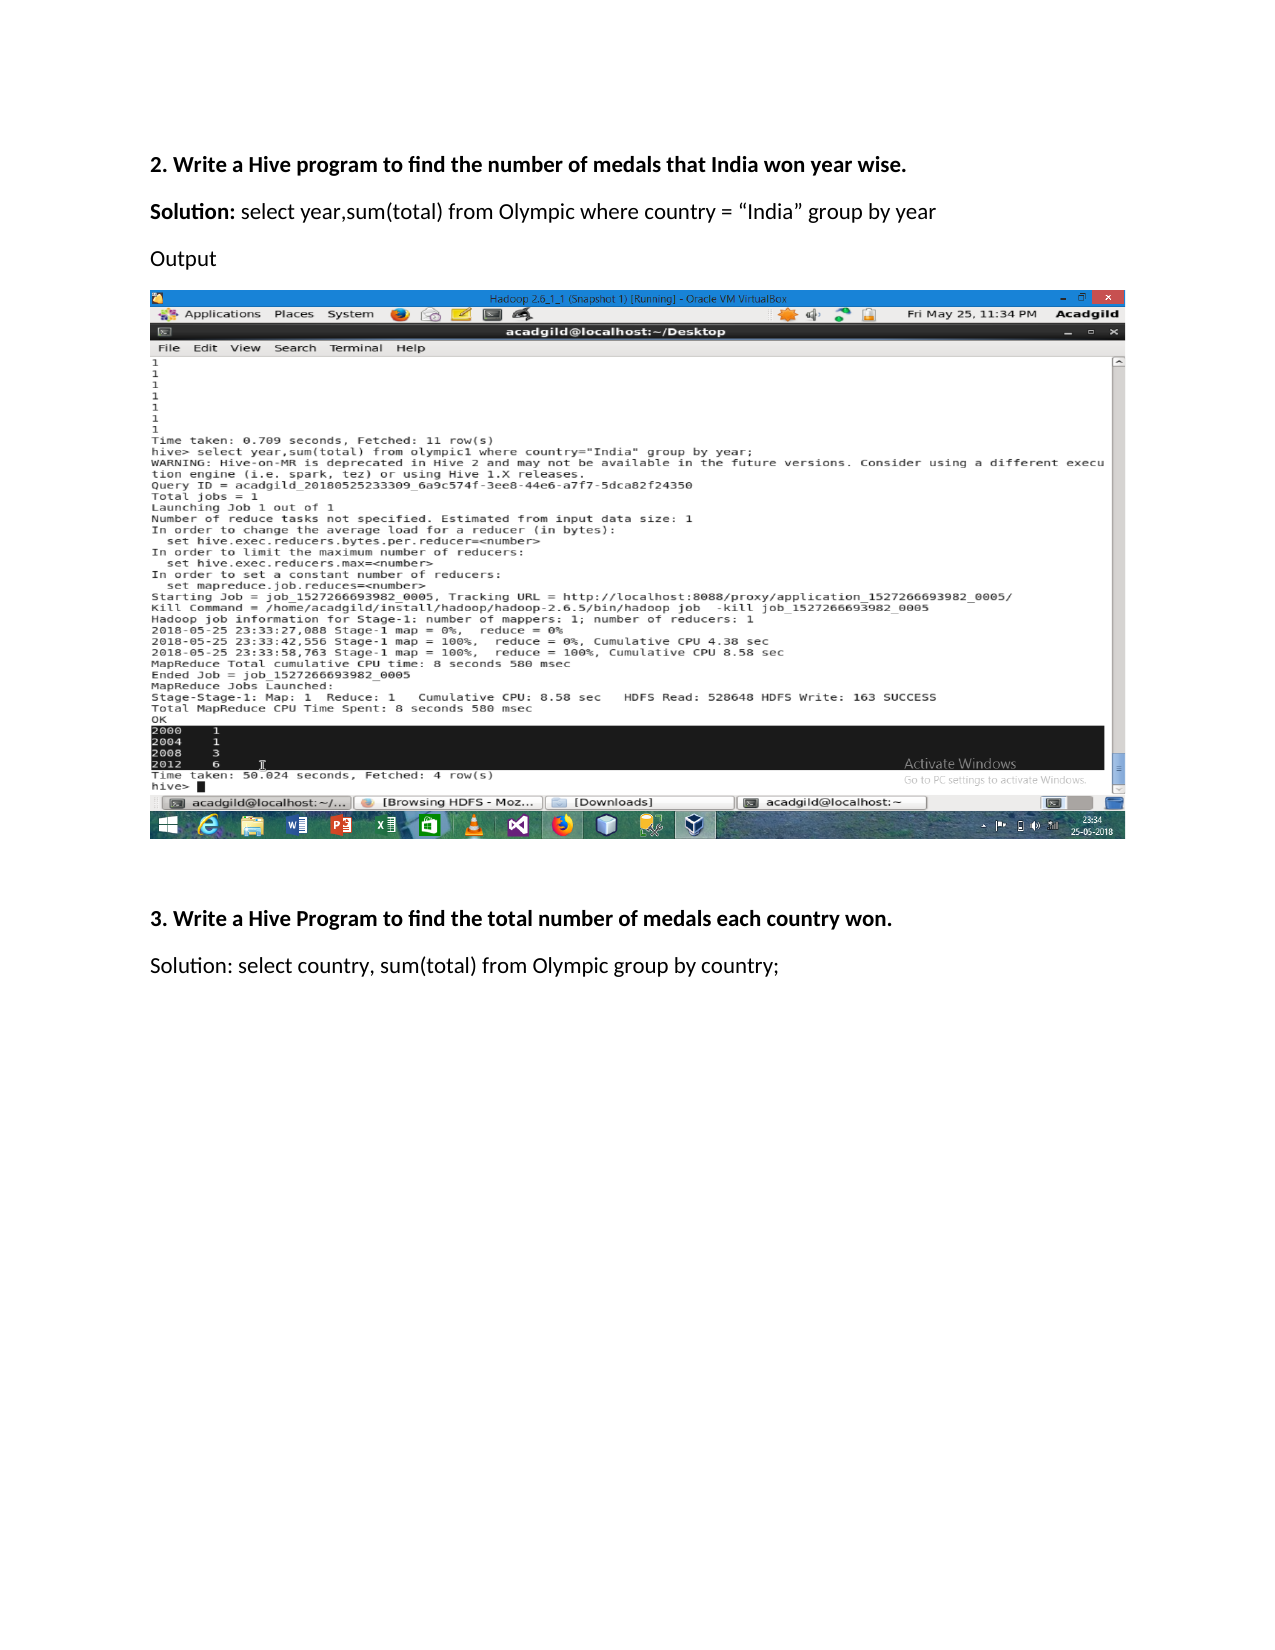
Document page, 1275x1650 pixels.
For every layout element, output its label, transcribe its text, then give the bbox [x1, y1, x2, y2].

picture [150, 290, 1125, 839]
text Solution: select year,sum(total) from Olympic where country = “India” group by year [150, 197, 1125, 225]
text Solution: select country, sum(total) from Olympic group by country; [150, 951, 1125, 979]
text Output [150, 244, 1125, 272]
text 3. Write a Hive Program to find the total number of medals each country won. [150, 904, 1125, 932]
text 2. Write a Hive program to find the number of medals that India won year wise. [150, 150, 1125, 178]
